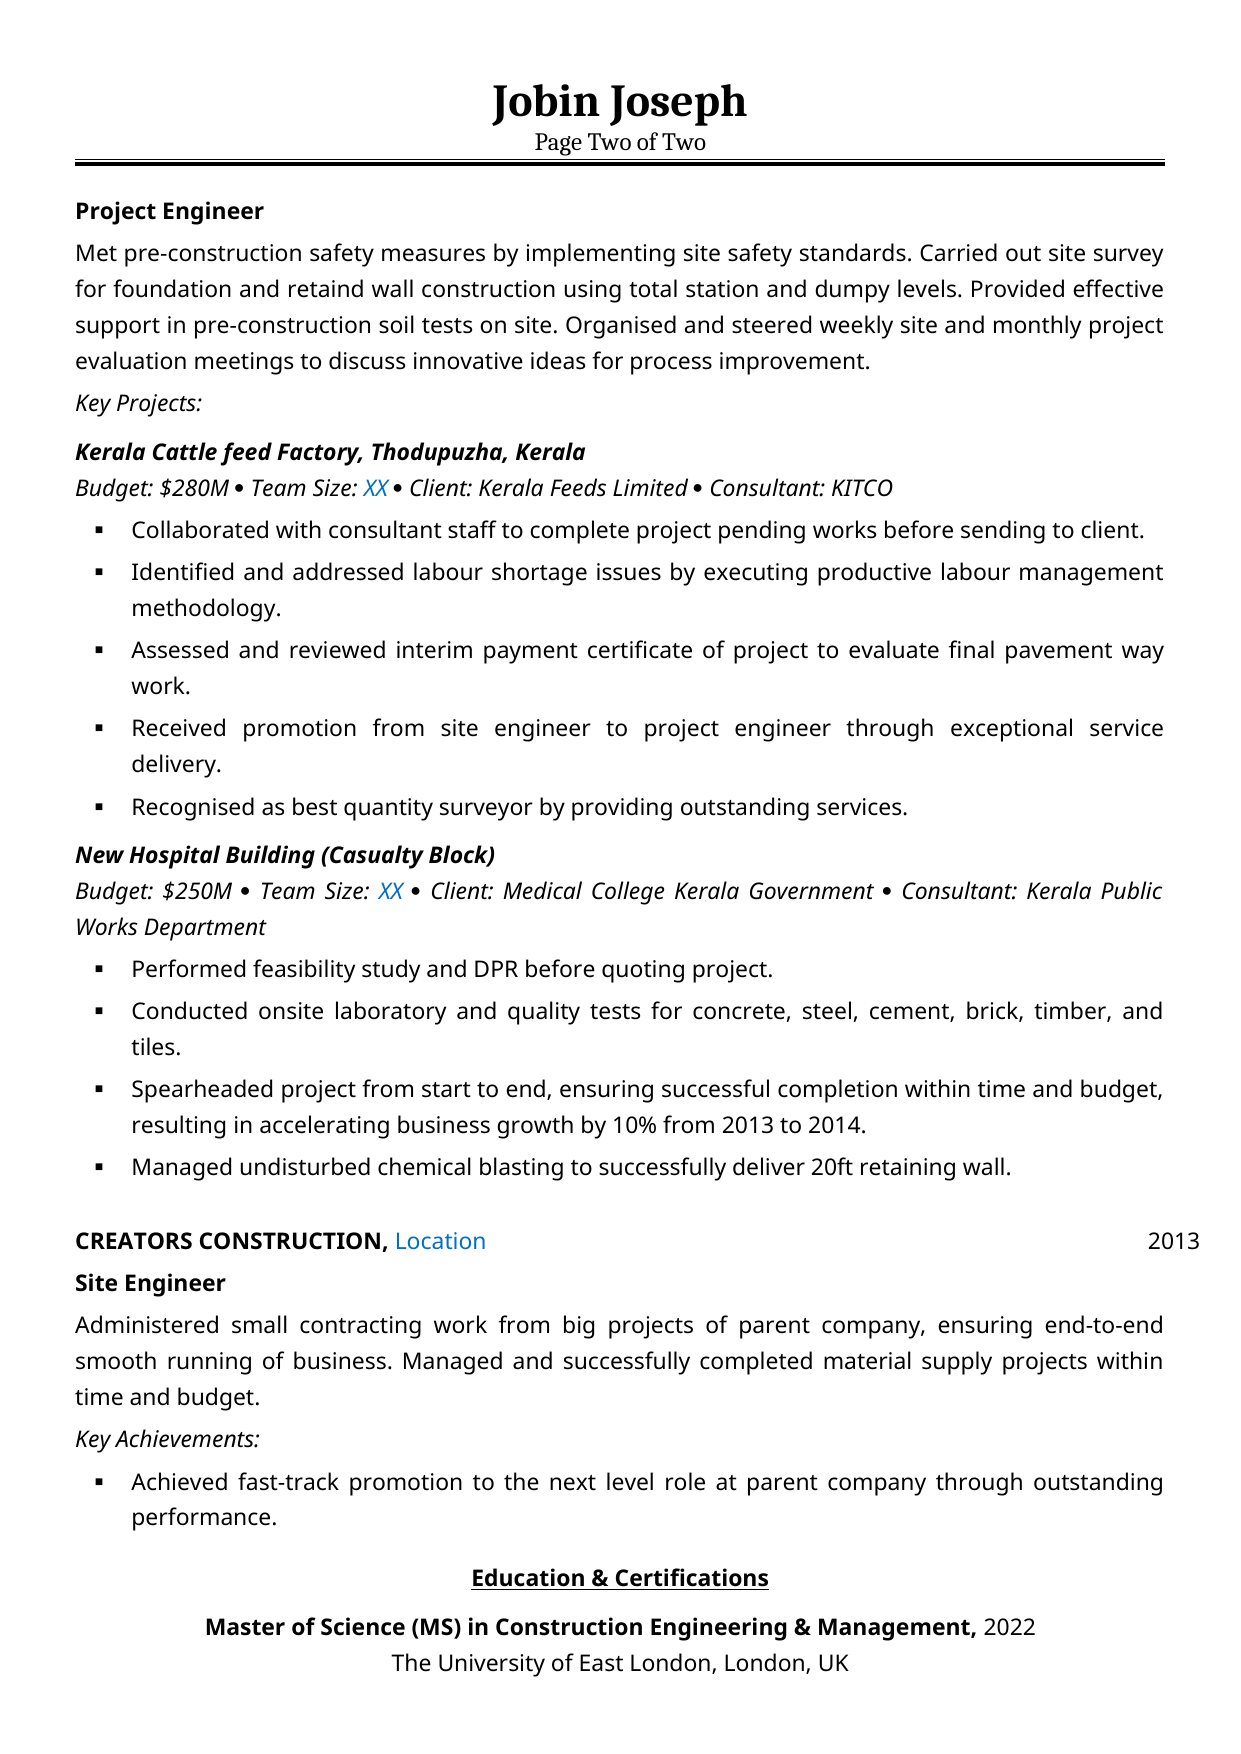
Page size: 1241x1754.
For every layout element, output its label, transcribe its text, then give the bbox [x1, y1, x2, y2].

text Budget: $250M Team Size: XX Client: Medical College Kerala Government Consultant: Kerala Public Works Department [75, 875, 1165, 942]
text Education & Certifications [75, 1562, 1165, 1593]
text Key Projects: [75, 387, 1165, 418]
text Key Achievements: [75, 1423, 1165, 1454]
text Budget: $280M Team Size: XX Client: Kerala Feeds Limited Consultant: KITCO [75, 472, 1165, 503]
list Managed undisturbed chemical blasting to successfully deliver 20ft retaining wall. [94, 1151, 1165, 1183]
list Spearheaded project from start to end, ensuring successful completion within time and budget, resulting in accelerating business growth by 10% from 2013 to 2014. [94, 1073, 1165, 1140]
text Administered small contracting work from big projects of parent company, ensuring end-to-end smooth running of business. Managed and successfully completed material supply projects within time and budget. [75, 1309, 1165, 1412]
list Recognised as best quantity surveyor by providing outstanding services. [94, 790, 1165, 822]
text The University of East London, London, UK [75, 1647, 1165, 1678]
list Performed feasibility study and DPR before quoting project. [94, 953, 1165, 984]
text Site Engineer [75, 1267, 1165, 1298]
list Received promotion from site engineer to project engineer through exceptional service delivery. [94, 712, 1165, 779]
list Conducted onsite laboratory and quality tests for concrete, steel, cement, brick, timber, and tiles. [94, 995, 1165, 1062]
text Met pre-construction safety measures by implementing site safety standards. Carried out site survey for foundation and retaind wall construction using total station and dumpy levels. Provided effective support in pre-construction soil tests on site. Organised and steered weekly site and monthly project evaluation meetings to discuss innovative ideas for process improvement. [75, 237, 1165, 376]
text CREATORS CONSTRUCTION, Location 2013 [75, 1225, 1165, 1256]
text Master of Science (MS) in Construction Engineering & Management, 2022 [75, 1611, 1165, 1642]
list Achieved fast-track promotion to the next level role at parent company through outstanding performance. [94, 1465, 1165, 1533]
text Project Engineer [75, 195, 1165, 226]
text New Hospital Building (Casualty Block) [75, 839, 1165, 870]
list Identified and addressed labour shortage issues by executing productive labour management methodology. [94, 556, 1165, 623]
list Collaborated with consultant staff to complete project pending works before sending to client. [94, 514, 1165, 545]
text Kerala Cattle feed Factory, Thodupuzha, Kerala [75, 436, 1165, 467]
list Assessed and reviewed interim payment certificate of project to evaluate final pavement way work. [94, 634, 1165, 701]
